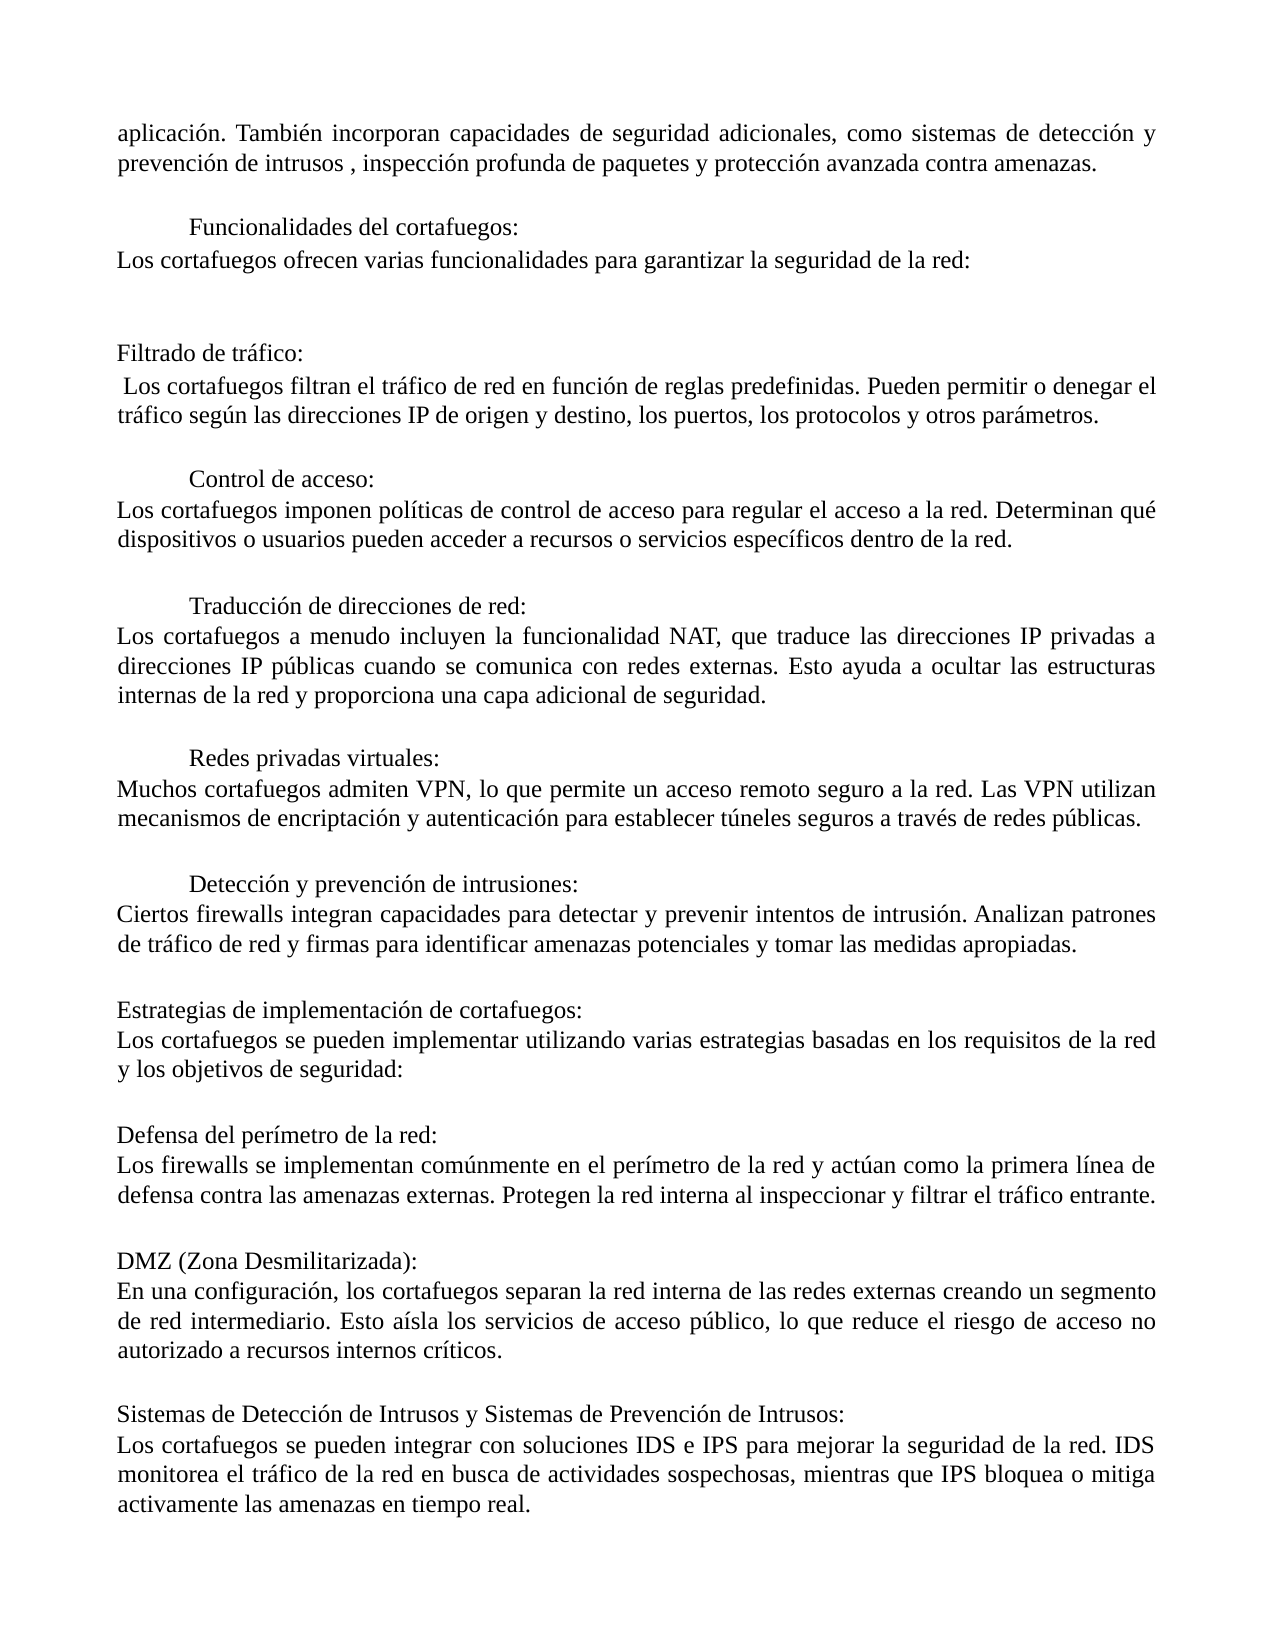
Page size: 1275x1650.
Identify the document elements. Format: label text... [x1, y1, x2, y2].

text Filtrado de tráfico: [116, 338, 1157, 366]
text Defensa del perímetro de la red: [116, 1120, 1157, 1149]
text En una configuración, los cortafuegos separan la red interna de las redes externas creando un segmento de red intermediario. Esto aísla los servicios de acceso público, lo que reduce el riesgo de acceso no autorizado a recursos internos críticos. [116, 1276, 1157, 1364]
text Ciertos firewalls integran capacidades para detectar y prevenir intentos de intrusión. Analizan patrones de tráfico de red y firmas para identificar amenazas potenciales y tomar las medidas apropiadas. [116, 899, 1157, 958]
text Los firewalls se implementan comúnmente en el perímetro de la red y actúan como la primera línea de defensa contra las amenazas externas. Protegen la red interna al inspeccionar y filtrar el tráfico entrante. [116, 1151, 1157, 1209]
text Detección y prevención de intrusiones: [116, 869, 1162, 898]
text Los cortafuegos a menudo incluyen la funcionalidad NAT, que traduce las direcciones IP privadas a direcciones IP públicas cuando se comunica con redes externas. Esto ayuda a ocultar las estructuras internas de la red y proporciona una capa adicional de seguridad. [116, 621, 1157, 709]
text Los cortafuegos se pueden integrar con soluciones IDS e IPS para mejorar la seguridad de la red. IDS monitorea el tráfico de la red en busca de actividades sospechosas, mientras que IPS bloquea o mitiga activamente las amenazas en tiempo real. [116, 1430, 1157, 1518]
text Los cortafuegos filtran el tráfico de red en función de reglas predefinidas. Pueden permitir o denegar el tráfico según las direcciones IP de origen y destino, los puertos, los protocolos y otros parámetros. [116, 371, 1157, 429]
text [116, 118, 1157, 177]
text Los cortafuegos ofrecen varias funcionalidades para garantizar la seguridad de la red: [116, 245, 1157, 274]
text Redes privadas virtuales: [116, 743, 1162, 772]
text DMZ (Zona Desmilitarizada): [116, 1246, 1157, 1275]
text Estrategias de implementación de cortafuegos: [116, 995, 1157, 1023]
text Sistemas de Detección de Intrusos y Sistemas de Prevención de Intrusos: [116, 1399, 1157, 1428]
text Control de acceso: [116, 464, 1162, 493]
text Los cortafuegos imponen políticas de control de acceso para regular el acceso a la red. Determinan qué dispositivos o usuarios pueden acceder a recursos o servicios específicos dentro de la red. [116, 495, 1157, 553]
text Muchos cortafuegos admiten VPN, lo que permite un acceso remoto seguro a la red. Las VPN utilizan mecanismos de encriptación y autenticación para establecer túneles seguros a través de redes públicas. [116, 774, 1157, 832]
text Traducción de direcciones de red: [116, 591, 1162, 619]
text Funcionalidades del cortafuegos: [116, 212, 1162, 240]
text Los cortafuegos se pueden implementar utilizando varias estrategias basadas en los requisitos de la red y los objetivos de seguridad: [116, 1025, 1157, 1083]
